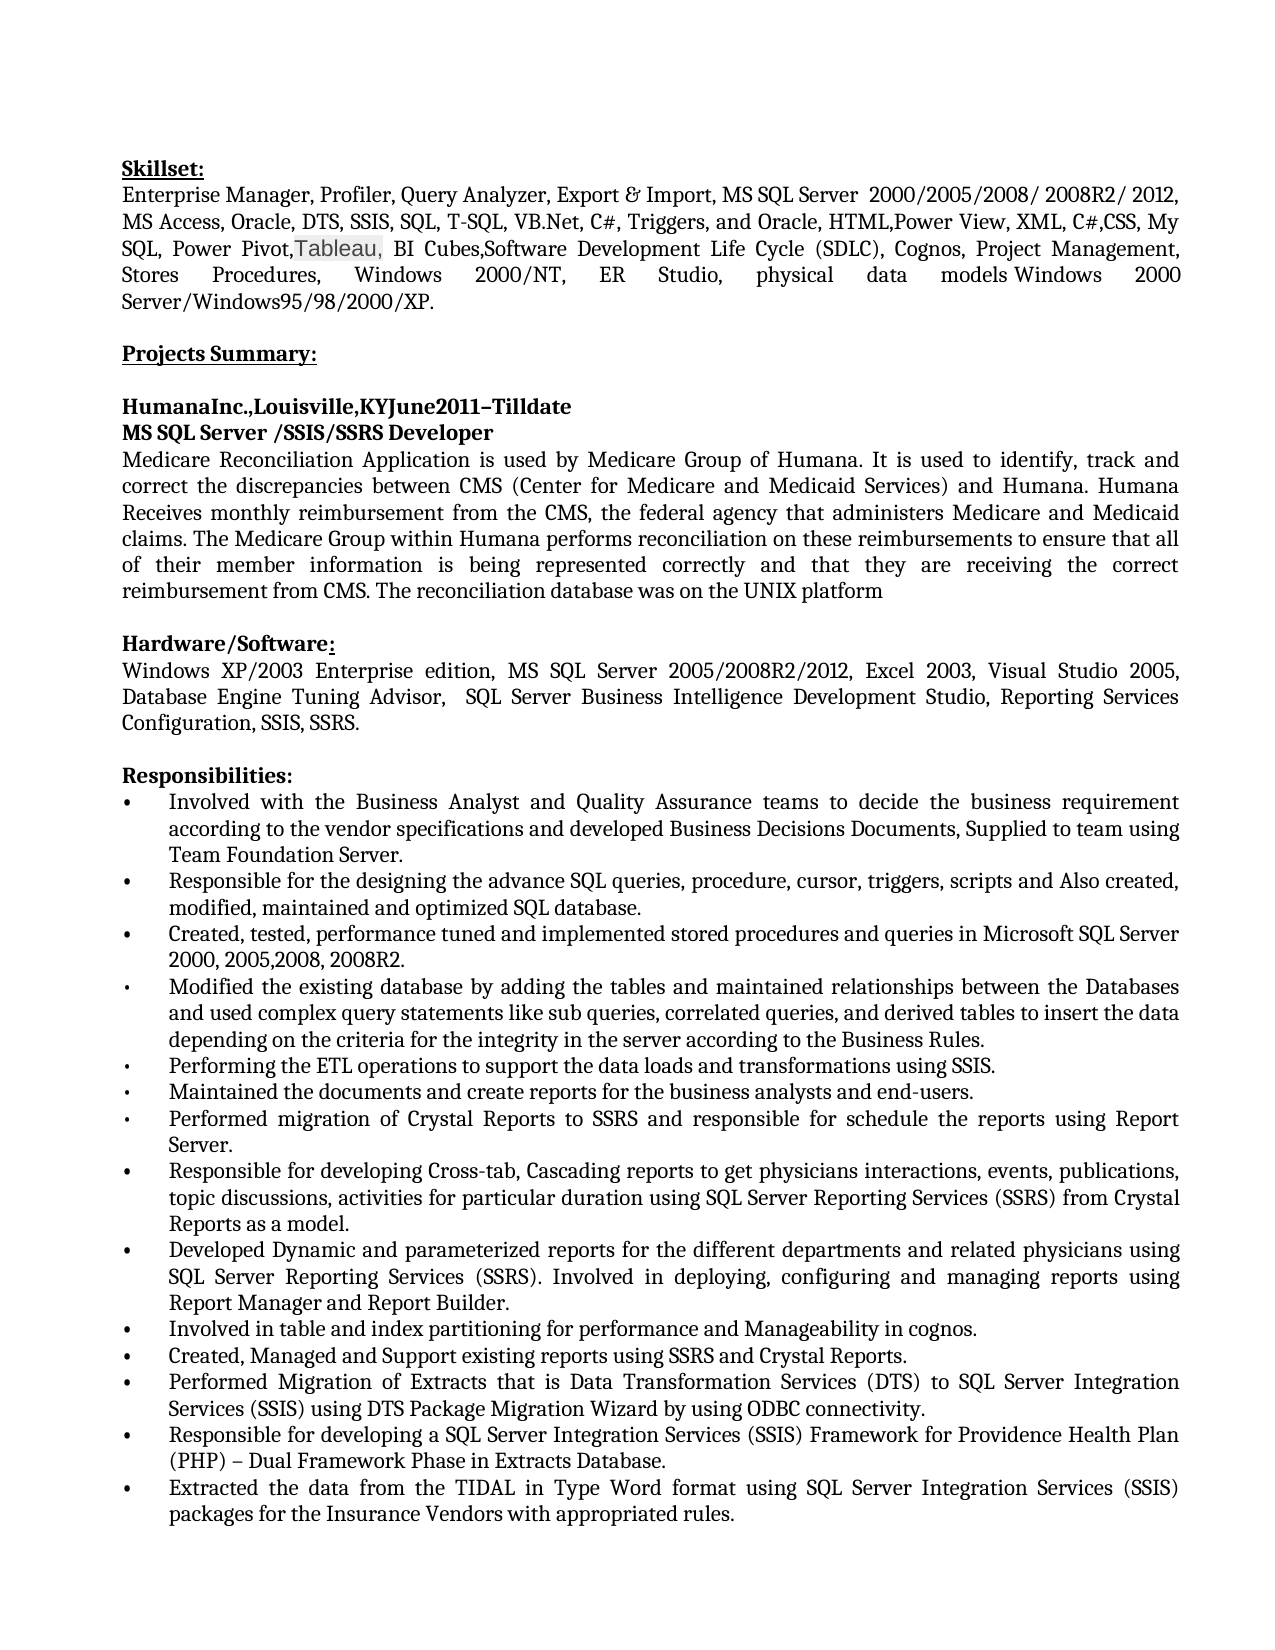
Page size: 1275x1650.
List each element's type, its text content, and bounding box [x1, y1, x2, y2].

text Hardware/Software: [122, 631, 1181, 657]
list Extracted the data from the TIDAL in Type Word format using SQL Server Integration Services (SSIS) packages for the Insurance Vendors with appropriated rules. [122, 1474, 1181, 1527]
text Projects Summary: [122, 341, 1181, 367]
list Performed Migration of Extracts that is Data Transformation Services (DTS) to SQL Server Integration Services (SSIS) using DTS Package Migration Wizard by using ODBC connectivity. [122, 1369, 1181, 1422]
list Responsible for developing Cross-tab, Cascading reports to get physicians interactions, events, publications, topic discussions, activities for particular duration using SQL Server Reporting Services (SSRS) from Crystal Reports as a model. [122, 1158, 1181, 1237]
list Responsible for developing a SQL Server Integration Services (SSIS) Framework for Providence Health Plan (PHP) – Dual Framework Phase in Extracts Database. [122, 1422, 1181, 1474]
text Windows XP/2003 Enterprise edition, MS SQL Server 2005/2008R2/2012, Excel 2003, Visual Studio 2005, Database Engine Tuning Advisor, SQL Server Business Intelligence Development Studio, Reporting Services Configuration, SSIS, SSRS. [122, 657, 1181, 736]
list Created, Managed and Support existing reports using SSRS and Crystal Reports. [122, 1343, 1181, 1369]
list Created, tested, performance tuned and implemented stored procedures and queries in Microsoft SQL Server 2000, 2005,2008, 2008R2. [122, 921, 1181, 974]
list Performed migration of Crystal Reports to SSRS and responsible for schedule the reports using Report Server. [122, 1105, 1181, 1158]
text Responsibilities: [122, 763, 1181, 789]
text HumanaInc.,Louisville,KYJune2011–Tilldate MS SQL Server /SSIS/SSRS Developer [122, 394, 1181, 447]
list Developed Dynamic and parameterized reports for the different departments and related physicians using SQL Server Reporting Services (SSRS). Involved in deploying, configuring and managing reports using Report Manager and Report Builder. [122, 1237, 1181, 1316]
list Responsible for the designing the advance SQL queries, procedure, cursor, triggers, scripts and Also created, modified, maintained and optimized SQL database. [122, 868, 1181, 921]
list Maintained the documents and create reports for the business analysts and end-users. [122, 1079, 1181, 1105]
list Involved with the Business Analyst and Quality Assurance teams to decide the business requirement according to the vendor specifications and developed Business Decisions Documents, Supplied to team using Team Foundation Server. [122, 789, 1181, 868]
text Enterprise Manager, Profiler, Query Analyzer, Export & Import, MS SQL Server 2000/2005/2008/ 2008R2/ 2012, MS Access, Oracle, DTS, SSIS, SQL, T-SQL, VB.Net, C#, Triggers, and Oracle, HTML,Power View, XML, C#,CSS, My SQL, Power Pivot,Tableau, BI Cubes,Software Development Life Cycle (SDLC), Cognos, Project Management, Stores Procedures, Windows 2000/NT, ER Studio, physical data models Windows 2000 Server/Windows95/98/2000/XP. [122, 182, 1181, 315]
text Skillset: [122, 156, 1181, 182]
list Performing the ETL operations to support the data loads and transformations using SSIS. [122, 1053, 1181, 1079]
text Medicare Reconciliation Application is used by Medicare Group of Humana. It is used to identify, track and correct the discrepancies between CMS (Center for Medicare and Medicaid Services) and Humana. Humana Receives monthly reimbursement from the CMS, the federal agency that administers Medicare and Medicaid claims. The Medicare Group within Humana performs reconciliation on these reimbursements to ensure that all of their member information is being represented correctly and that they are receiving the correct reimbursement from CMS. The reconciliation database was on the UNIX platform [122, 447, 1181, 605]
list Involved in table and index partitioning for performance and Manageability in cognos. [122, 1316, 1181, 1343]
list Modified the existing database by adding the tables and maintained relationships between the Databases and used complex query statements like sub queries, correlated queries, and derived tables to insert the data depending on the criteria for the integrity in the server according to the Business Rules. [122, 974, 1181, 1053]
